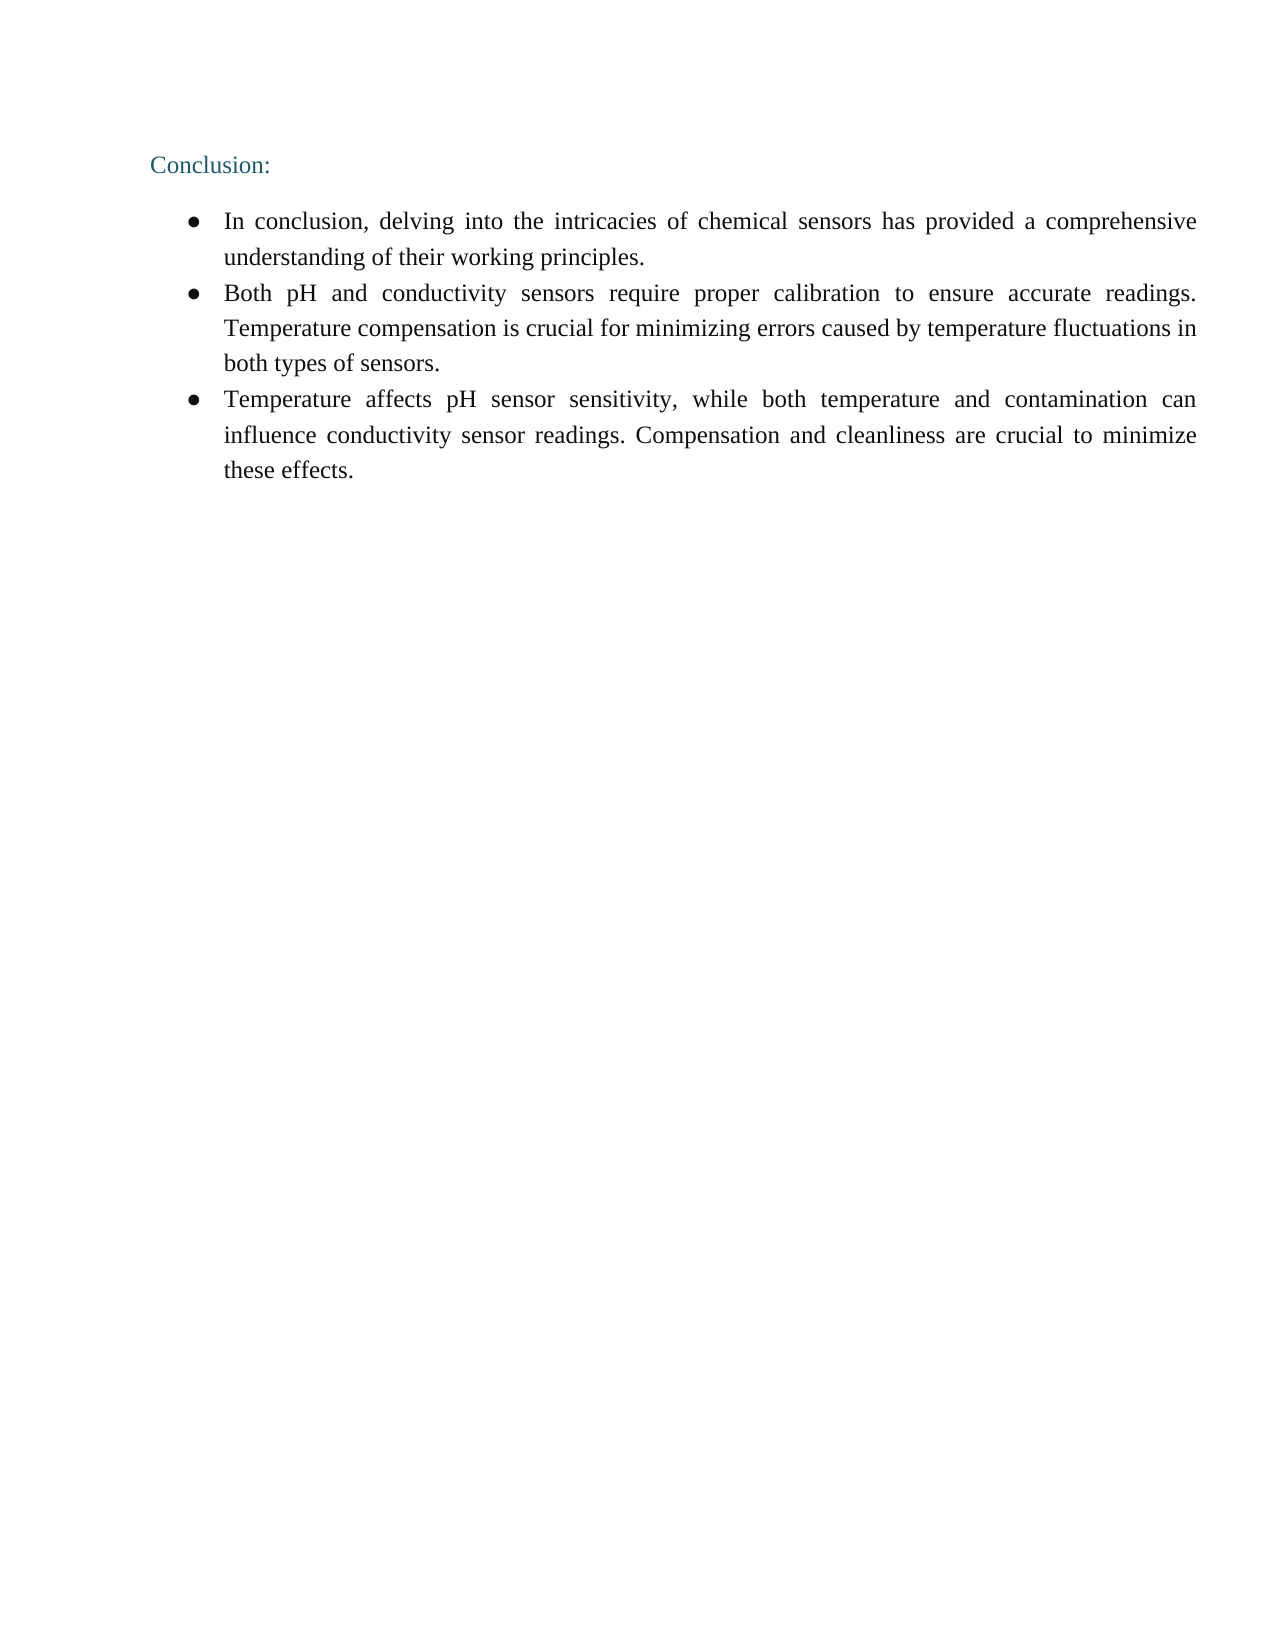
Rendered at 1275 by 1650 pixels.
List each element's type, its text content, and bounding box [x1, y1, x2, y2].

list Temperature affects pH sensor sensitivity, while both temperature and contamination can influence conductivity sensor readings. Compensation and cleanliness are crucial to minimize these effects. [186, 384, 1198, 484]
list In conclusion, delving into the intricacies of chemical sensors has provided a comprehensive understanding of their working principles. [186, 206, 1198, 271]
list Both pH and conductivity sensors require proper calibration to ensure accurate readings. Temperature compensation is crucial for minimizing errors caused by temperature fluctuations in both types of sensors. [186, 278, 1198, 377]
text Conclusion: [150, 150, 1196, 179]
